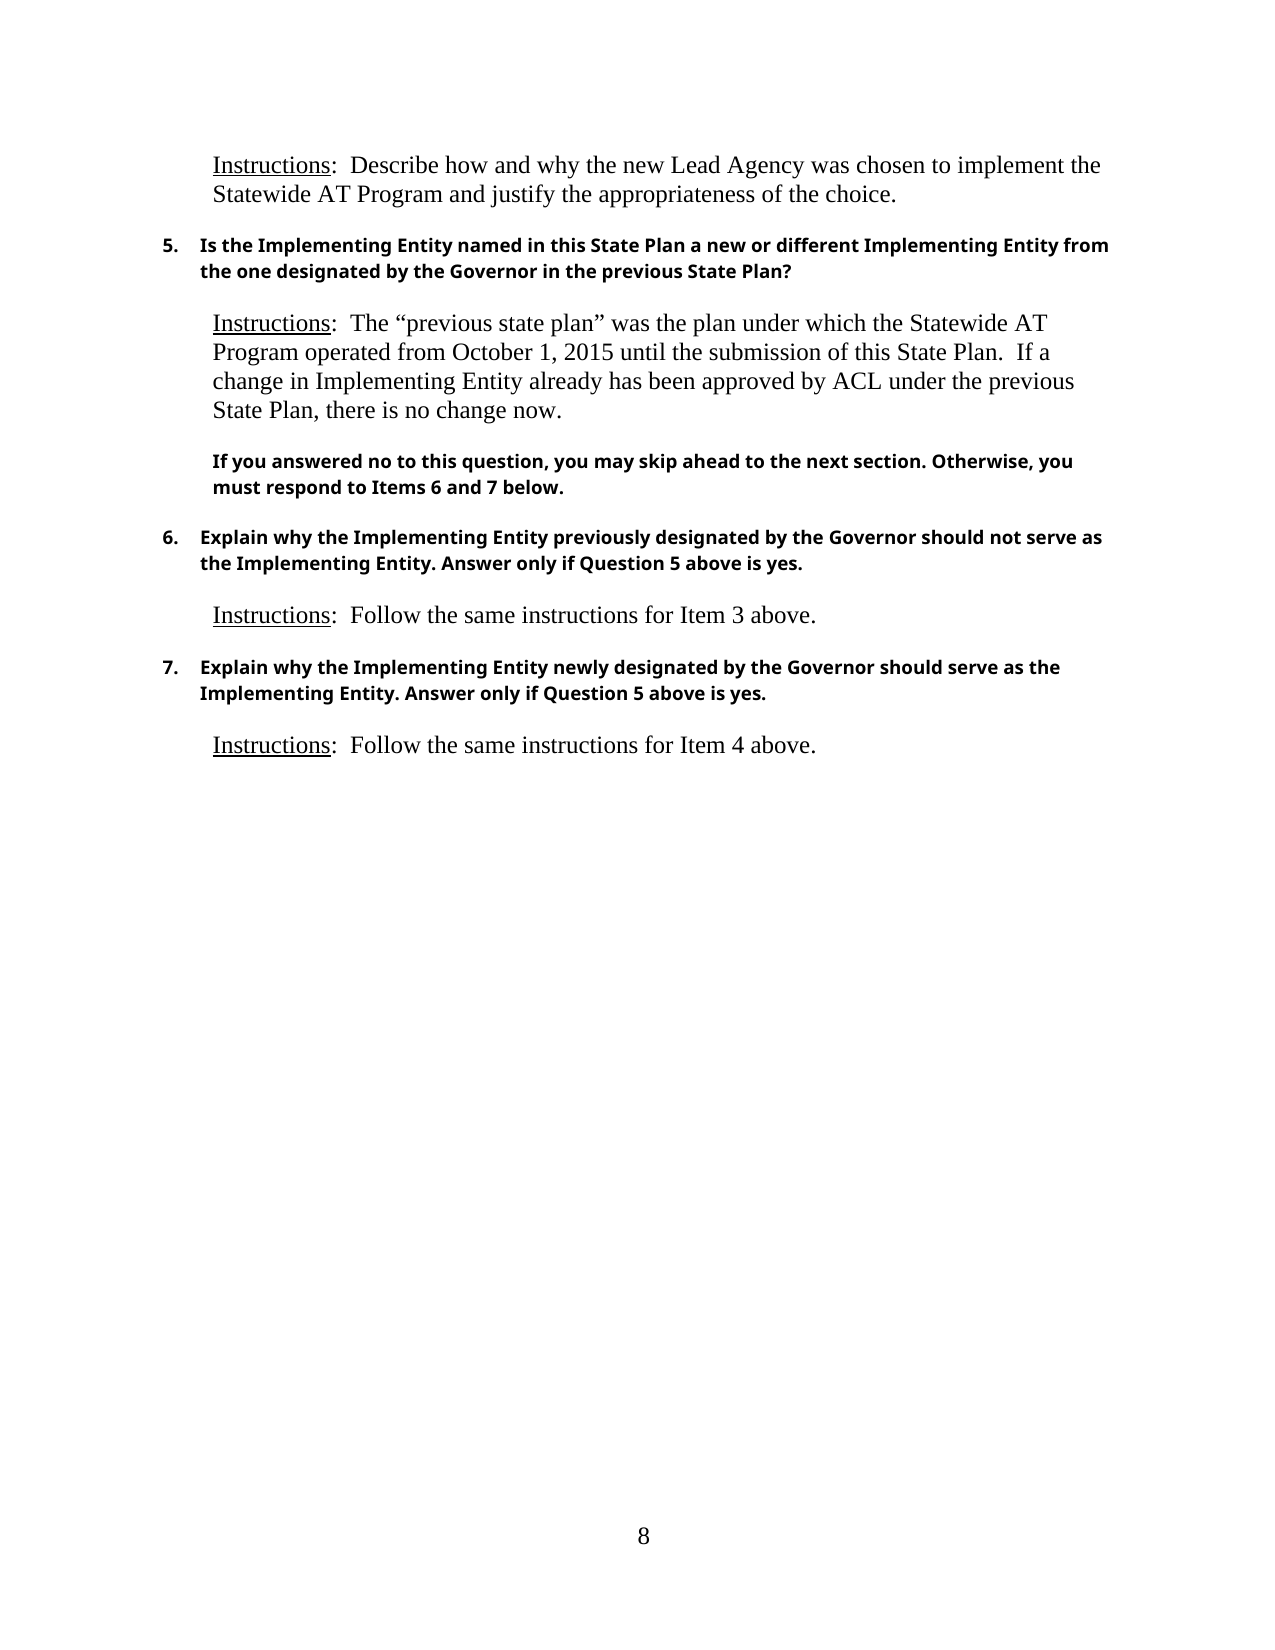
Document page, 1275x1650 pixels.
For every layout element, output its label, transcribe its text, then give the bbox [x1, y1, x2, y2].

text Instructions: The “previous state plan” was the plan under which the Statewide AT Program operated from October 1, 2015 until the submission of this State Plan. If a change in Implementing Entity already has been approved by ACL under the previous State Plan, there is no change now. [212, 308, 1125, 423]
list Is the Implementing Entity named in this State Plan a new or different Implementing Entity from the one designated by the Governor in the previous State Plan? [162, 232, 1125, 283]
text Instructions: Describe how and why the new Lead Agency was chosen to implement the Statewide AT Program and justify the appropriateness of the choice. [212, 150, 1125, 207]
text Instructions: Follow the same instructions for Item 4 above. [212, 730, 1125, 759]
text Instructions: Follow the same instructions for Item 3 above. [212, 601, 1125, 629]
text If you answered no to this question, you may skip ahead to the next section. Otherwise, you must respond to Items 6 and 7 below. [212, 448, 1125, 499]
list Explain why the Implementing Entity previously designated by the Governor should not serve as the Implementing Entity. Answer only if Question 5 above is yes. [162, 524, 1125, 576]
list Explain why the Implementing Entity newly designated by the Governor should serve as the Implementing Entity. Answer only if Question 5 above is yes. [162, 654, 1125, 705]
